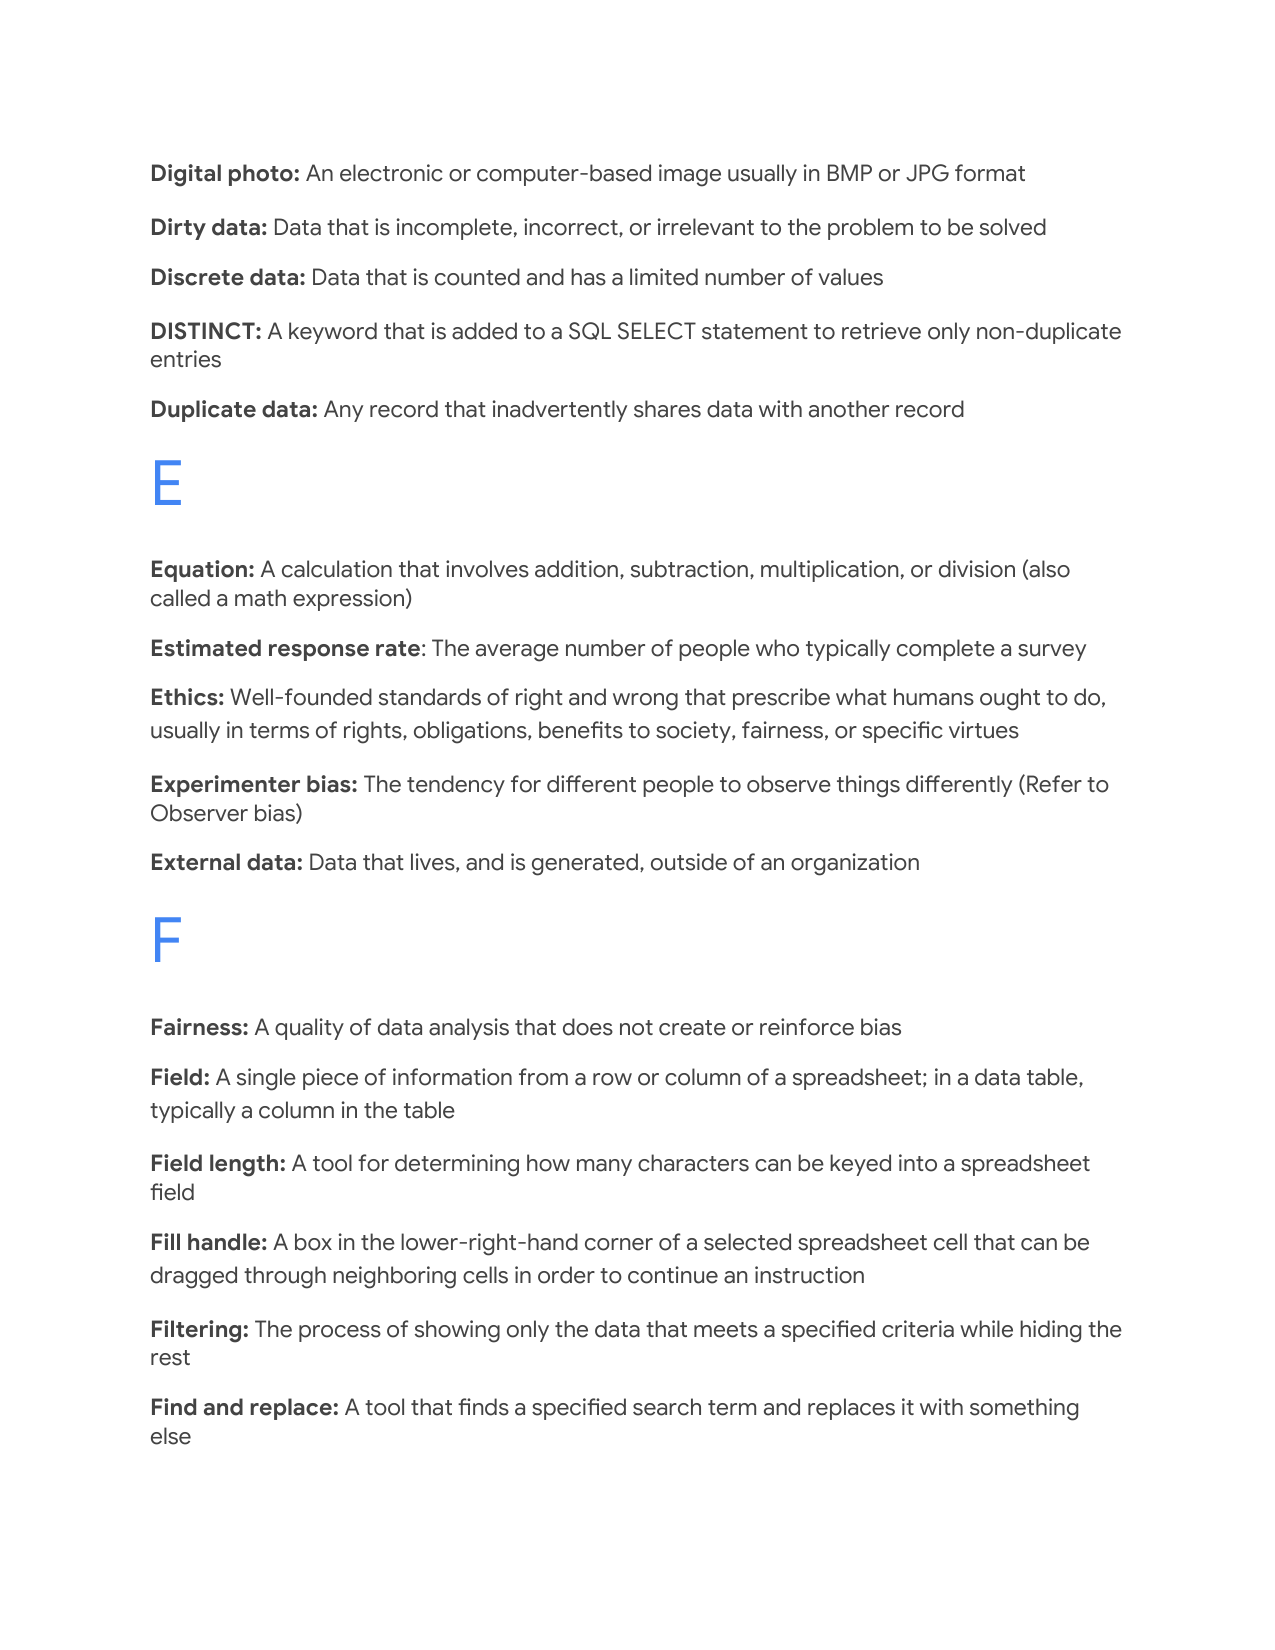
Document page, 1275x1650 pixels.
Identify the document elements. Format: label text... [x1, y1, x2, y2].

text Fairness: A quality of data analysis that does not create or reinforce bias [150, 1013, 1125, 1042]
text Filtering: The process of showing only the data that meets a specified criteria while hiding the rest [150, 1315, 1125, 1372]
text Digital photo: An electronic or computer-based image usually in BMP or JPG format [150, 159, 1125, 188]
text Duplicate data: Any record that inadvertently shares data with another record [150, 395, 1125, 424]
text DISTINCT: A keyword that is added to a SQL SELECT statement to retrieve only non-duplicate entries [150, 317, 1125, 374]
text Ethics: Well-founded standards of right and wrong that prescribe what humans ought to do, usually in terms of rights, obligations, benefits to society, fairness, or specific virtues [150, 683, 1125, 745]
text Find and replace: A tool that finds a specified search term and replaces it with something else [150, 1393, 1125, 1451]
text Estimated response rate: The average number of people who typically complete a survey [150, 634, 1125, 663]
text External data: Data that lives, and is generated, outside of an organization [150, 849, 1125, 877]
text Experimenter bias: The tendency for different people to observe things differently (Refer to Observer bias) [150, 770, 1125, 828]
text Field length: A tool for determining how many characters can be keyed into a spreadsheet field [150, 1150, 1125, 1207]
text Field: A single piece of information from a row or column of a spreadsheet; in a data table, typically a column in the table [150, 1063, 1125, 1124]
text Fill handle: A box in the lower-right-hand corner of a selected spreadsheet cell that can be dragged through neighboring cells in order to continue an instruction [150, 1228, 1125, 1290]
text Dirty data: Data that is incomplete, incorrect, or irrelevant to the problem to be solved [150, 213, 1125, 242]
text E [150, 445, 1125, 523]
text Equation: A calculation that involves addition, subtraction, multiplication, or division (also called a math expression) [150, 556, 1125, 613]
text Discrete data: Data that is counted and has a limited number of values [150, 263, 1125, 292]
text F [150, 902, 1125, 981]
